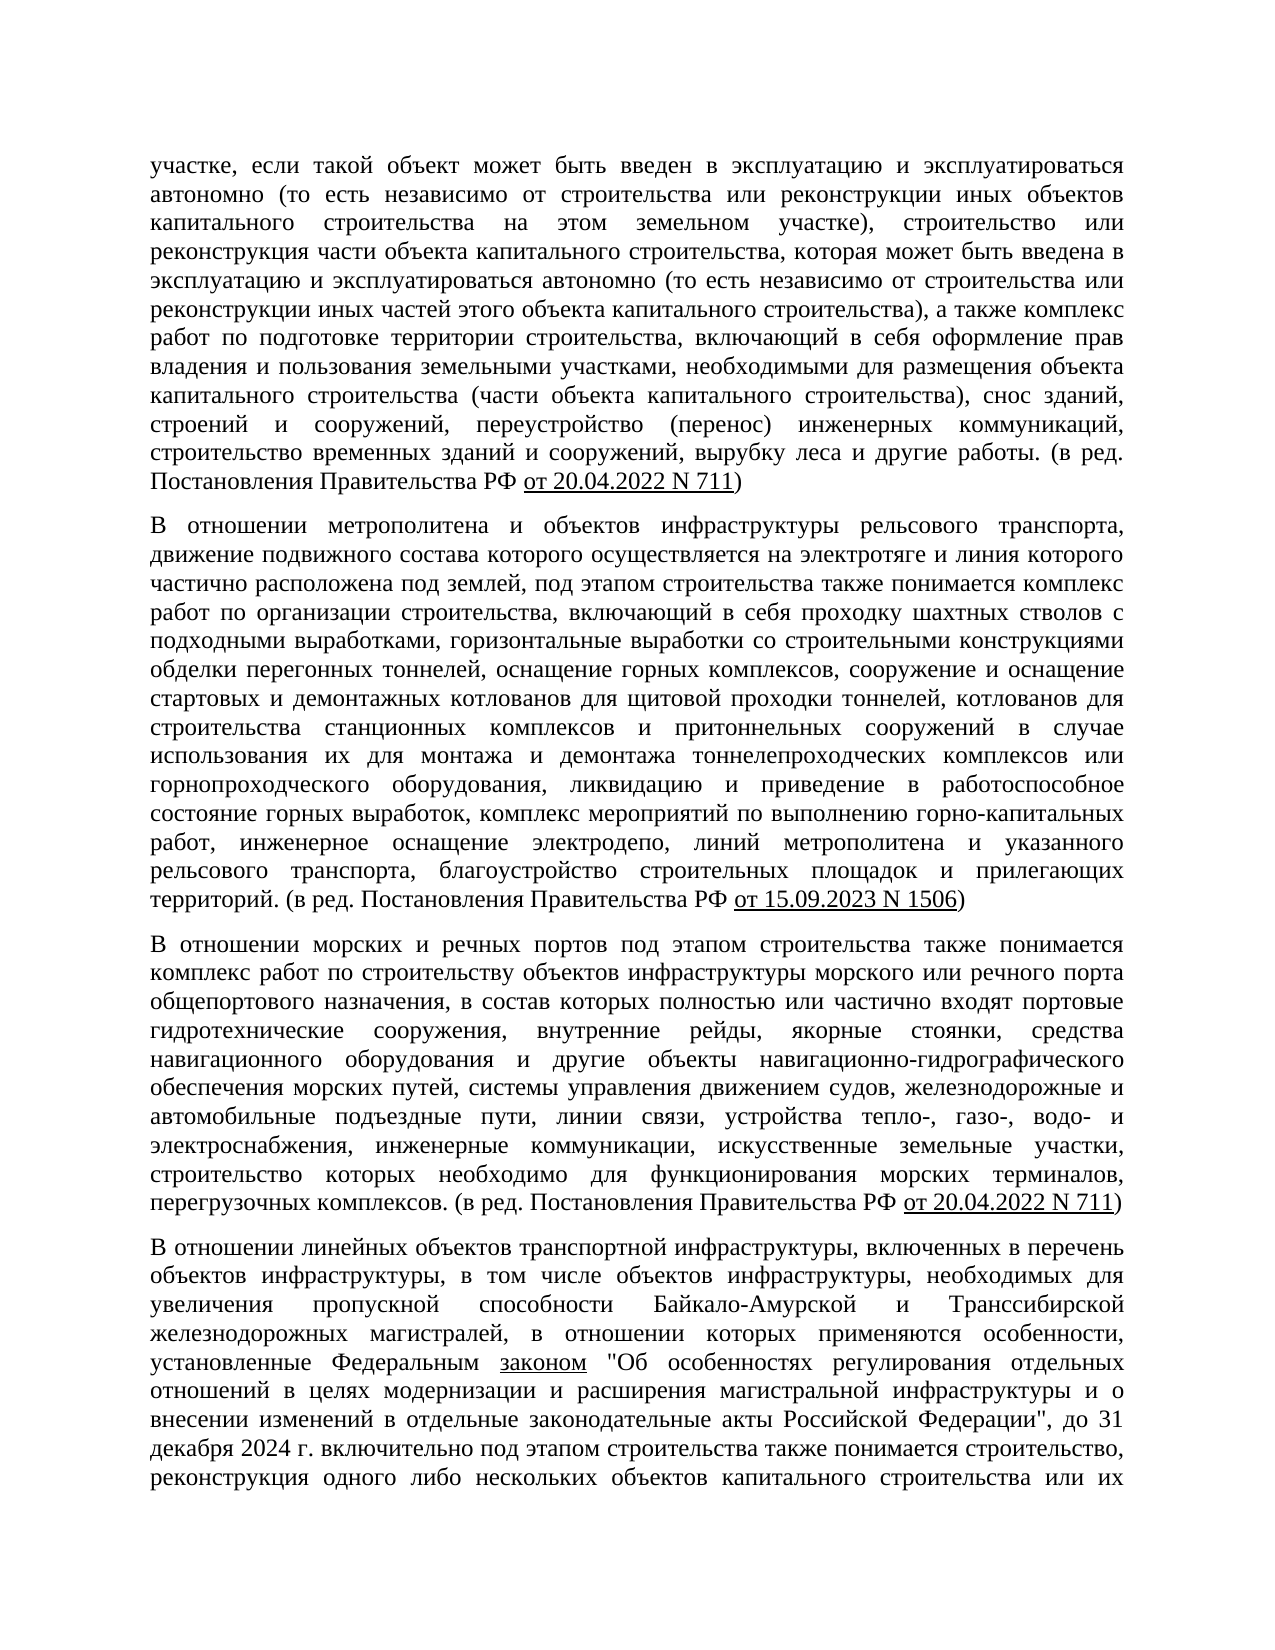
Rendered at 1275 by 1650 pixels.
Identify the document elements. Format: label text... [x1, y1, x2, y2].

text В отношении метрополитена и объектов инфраструктуры рельсового транспорта, движение подвижного состава которого осуществляется на электротяге и линия которого частично расположена под землей, под этапом строительства также понимается комплекс работ по организации строительства, включающий в себя проходку шахтных стволов с подходными выработками, горизонтальные выработки со строительными конструкциями обделки перегонных тоннелей, оснащение горных комплексов, сооружение и оснащение стартовых и демонтажных котлованов для щитовой проходки тоннелей, котлованов для строительства станционных комплексов и притоннельных сооружений в случае использования их для монтажа и демонтажа тоннелепроходческих комплексов или горнопроходческого оборудования, ликвидацию и приведение в работоспособное состояние горных выработок, комплекс мероприятий по выполнению горно-капитальных работ, инженерное оснащение электродепо, линий метрополитена и указанного рельсового транспорта, благоустройство строительных площадок и прилегающих территорий. (в ред. Постановления Правительства РФ от 15.09.2023 N 1506) [150, 511, 1125, 913]
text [150, 1232, 1125, 1491]
text В отношении морских и речных портов под этапом строительства также понимается комплекс работ по строительству объектов инфраструктуры морского или речного порта общепортового назначения, в состав которых полностью или частично входят портовые гидротехнические сооружения, внутренние рейды, якорные стоянки, средства навигационного оборудования и другие объекты навигационно-гидрографического обеспечения морских путей, системы управления движением судов, железнодорожные и автомобильные подъездные пути, линии связи, устройства тепло-, газо-, водо- и электроснабжения, инженерные коммуникации, искусственные земельные участки, строительство которых необходимо для функционирования морских терминалов, перегрузочных комплексов. (в ред. Постановления Правительства РФ от 20.04.2022 N 711) [150, 929, 1125, 1216]
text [150, 150, 1125, 495]
